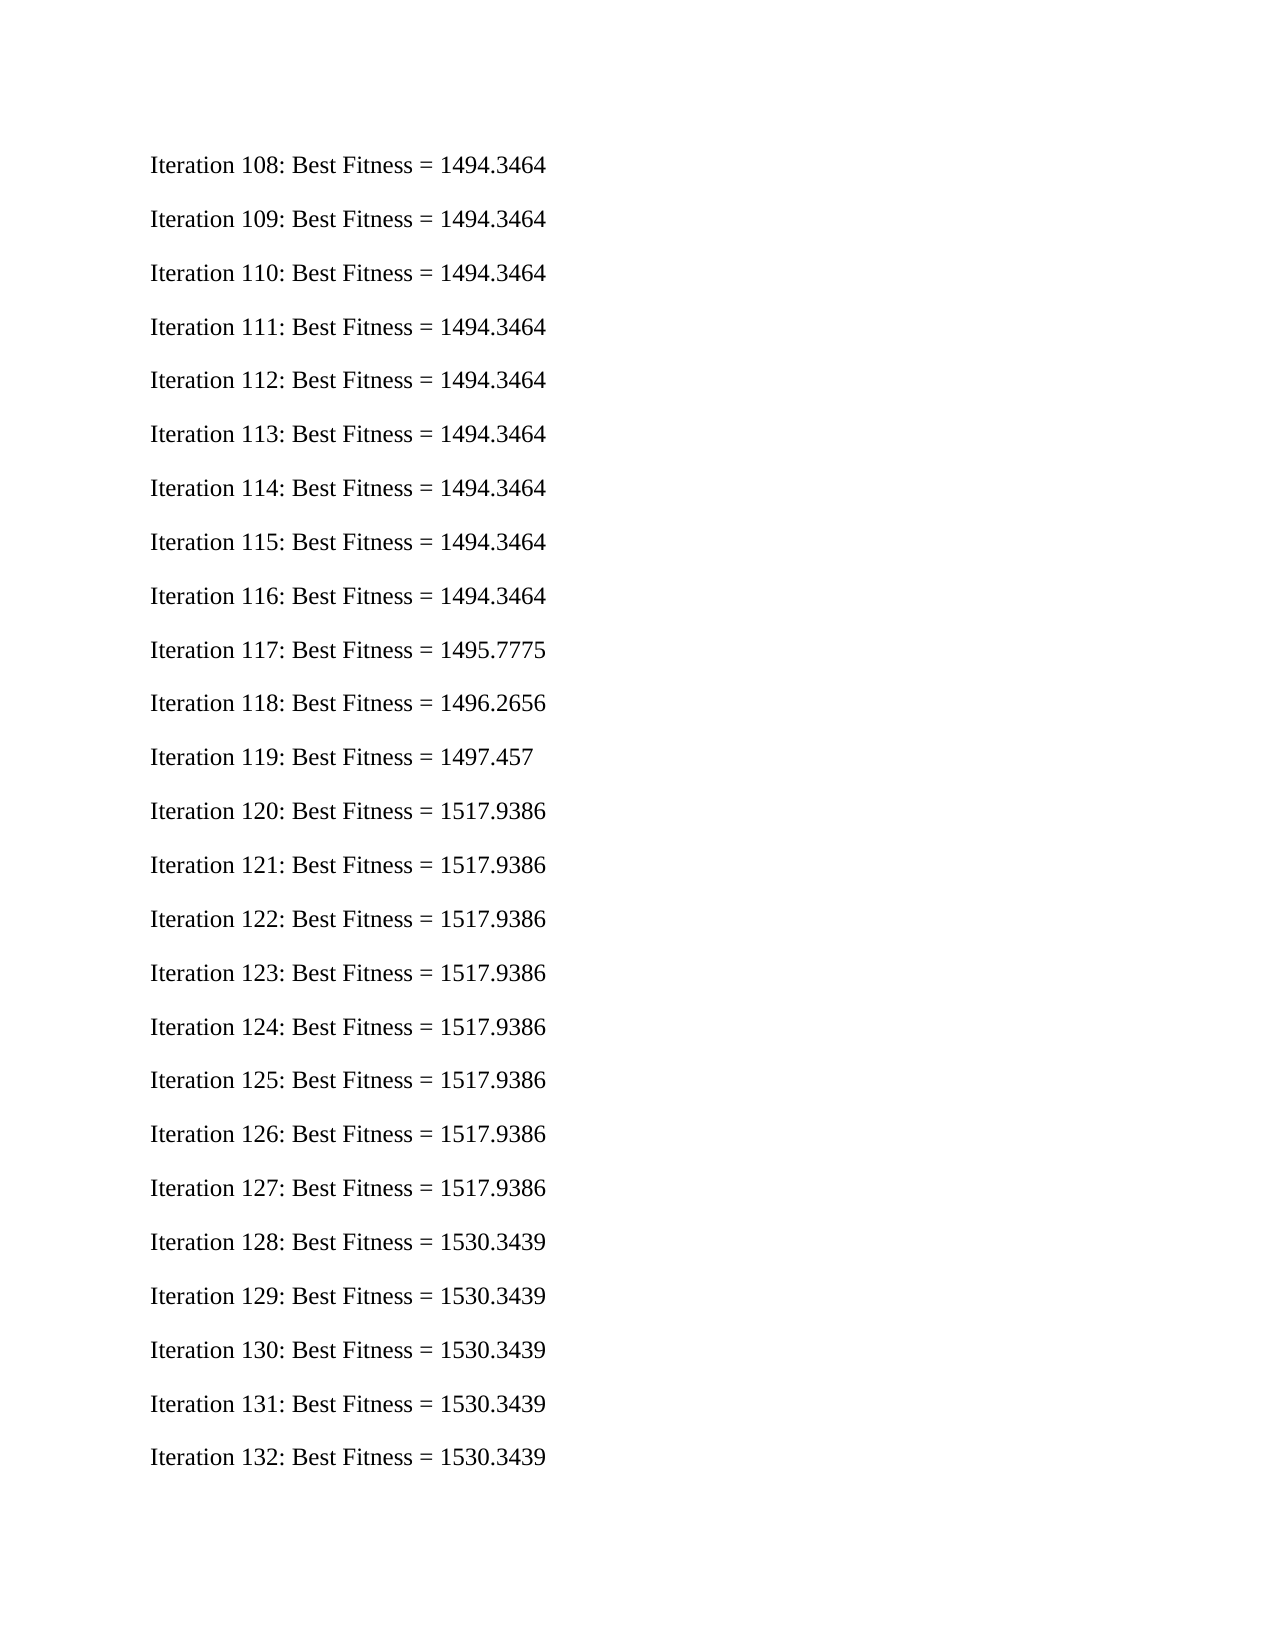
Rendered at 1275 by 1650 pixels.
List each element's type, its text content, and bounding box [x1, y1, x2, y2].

text Iteration 125: Best Fitness = 1517.9386 [150, 1066, 1125, 1094]
text Iteration 126: Best Fitness = 1517.9386 [150, 1119, 1125, 1148]
text Iteration 127: Best Fitness = 1517.9386 [150, 1173, 1125, 1202]
text Iteration 117: Best Fitness = 1495.7775 [150, 635, 1125, 663]
text Iteration 123: Best Fitness = 1517.9386 [150, 958, 1125, 987]
text Iteration 110: Best Fitness = 1494.3464 [150, 258, 1125, 286]
text Iteration 129: Best Fitness = 1530.3439 [150, 1281, 1125, 1310]
text Iteration 116: Best Fitness = 1494.3464 [150, 581, 1125, 609]
text Iteration 132: Best Fitness = 1530.3439 [150, 1442, 1125, 1471]
text Iteration 122: Best Fitness = 1517.9386 [150, 904, 1125, 933]
text Iteration 114: Best Fitness = 1494.3464 [150, 473, 1125, 502]
text Iteration 124: Best Fitness = 1517.9386 [150, 1012, 1125, 1040]
text Iteration 119: Best Fitness = 1497.457 [150, 742, 1125, 771]
text Iteration 128: Best Fitness = 1530.3439 [150, 1227, 1125, 1256]
text Iteration 109: Best Fitness = 1494.3464 [150, 204, 1125, 233]
text Iteration 115: Best Fitness = 1494.3464 [150, 527, 1125, 556]
text Iteration 108: Best Fitness = 1494.3464 [150, 150, 1125, 179]
text Iteration 118: Best Fitness = 1496.2656 [150, 688, 1125, 717]
text Iteration 113: Best Fitness = 1494.3464 [150, 419, 1125, 448]
text Iteration 130: Best Fitness = 1530.3439 [150, 1335, 1125, 1363]
text Iteration 111: Best Fitness = 1494.3464 [150, 312, 1125, 340]
text Iteration 112: Best Fitness = 1494.3464 [150, 365, 1125, 394]
text Iteration 120: Best Fitness = 1517.9386 [150, 796, 1125, 825]
text Iteration 121: Best Fitness = 1517.9386 [150, 850, 1125, 879]
text Iteration 131: Best Fitness = 1530.3439 [150, 1389, 1125, 1417]
